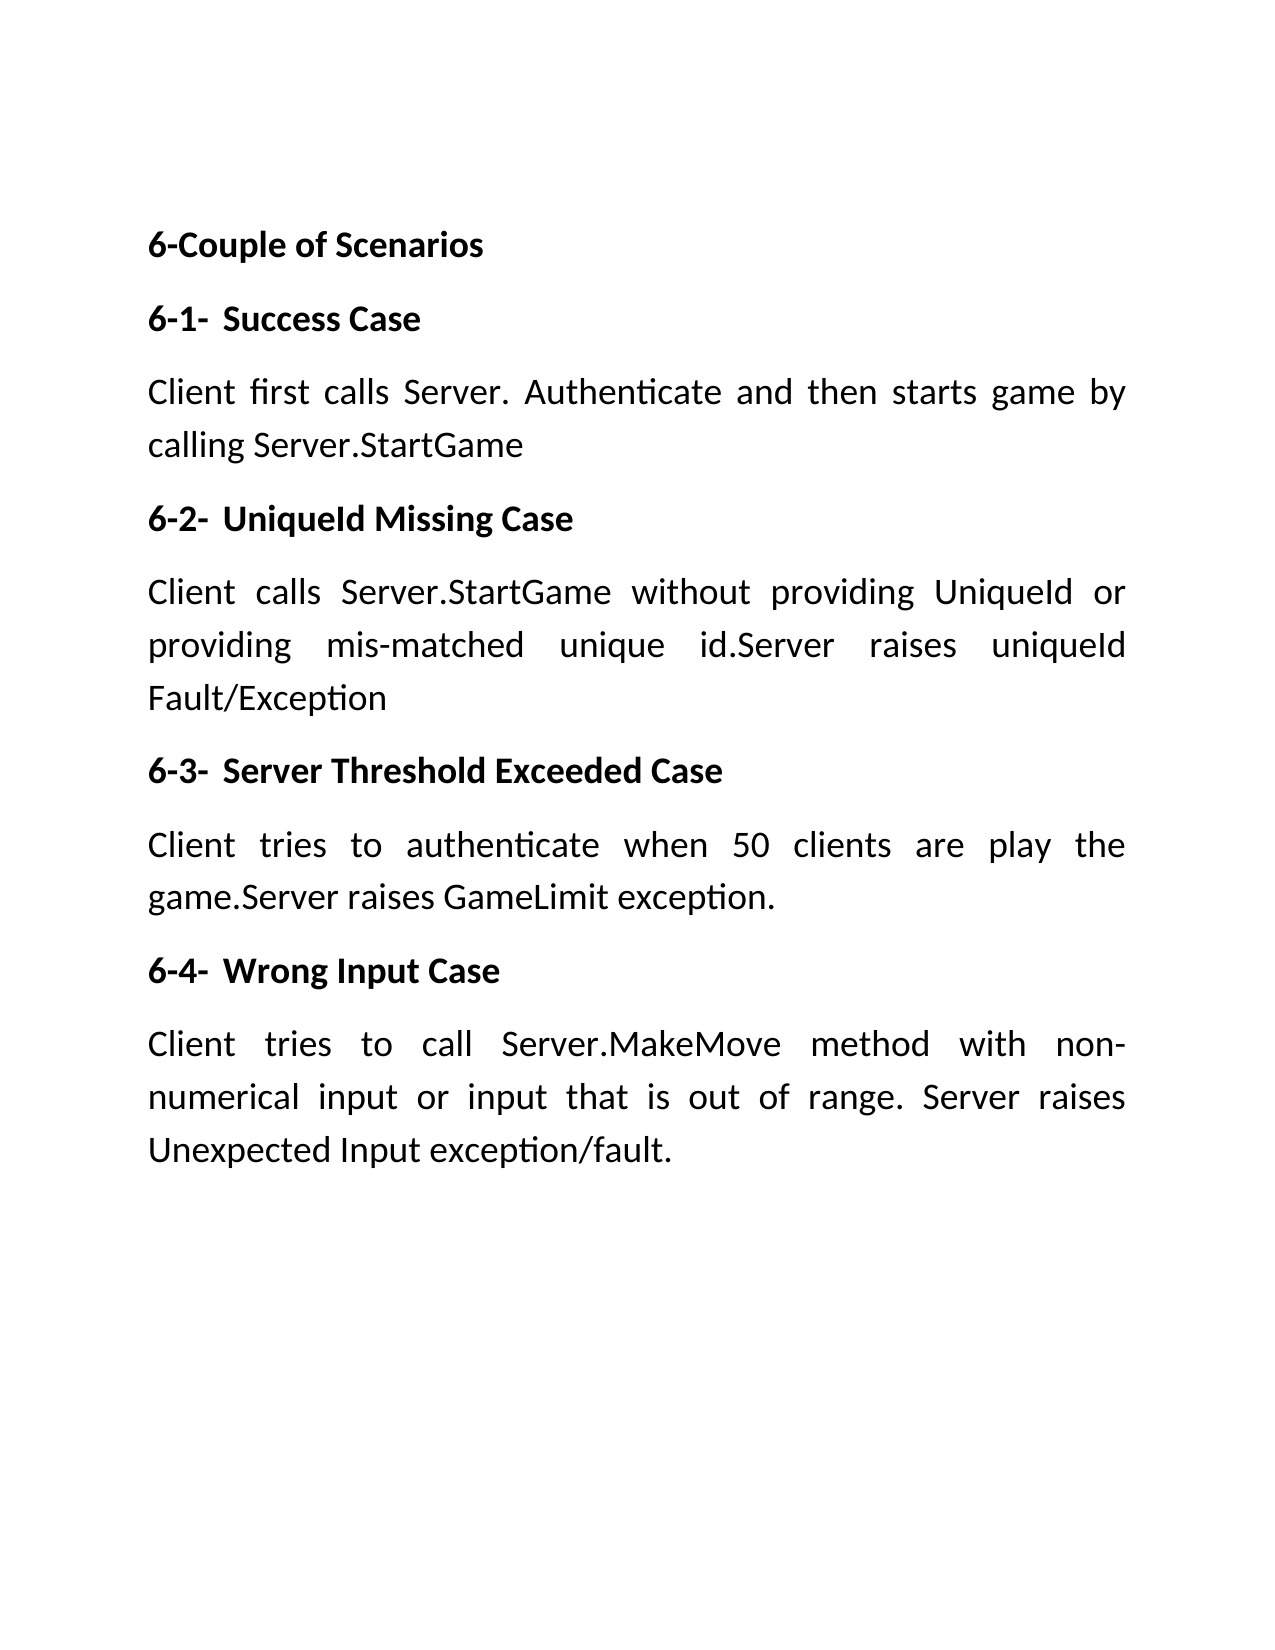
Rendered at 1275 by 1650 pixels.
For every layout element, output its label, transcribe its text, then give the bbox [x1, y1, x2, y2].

text Client calls Server.StartGame without providing UniqueId or providing mis-matched unique id.Server raises uniqueId Fault/Exception [148, 568, 1127, 719]
text Client first calls Server. Authenticate and then starts game by calling Server.StartGame [148, 368, 1127, 467]
list Success Case [148, 295, 1127, 341]
text 6-Couple of Scenarios [148, 221, 1127, 267]
text Client tries to call Server.MakeMove method with non-numerical input or input that is out of range. Server raises Unexpected Input exception/fault. [148, 1020, 1127, 1172]
list UniqueId Missing Case [148, 494, 1127, 540]
text Client tries to authenticate when 50 clients are play the game.Server raises GameLimit exception. [148, 821, 1127, 919]
list Server Threshold Exceeded Case [148, 747, 1127, 793]
list Wrong Input Case [148, 947, 1127, 993]
